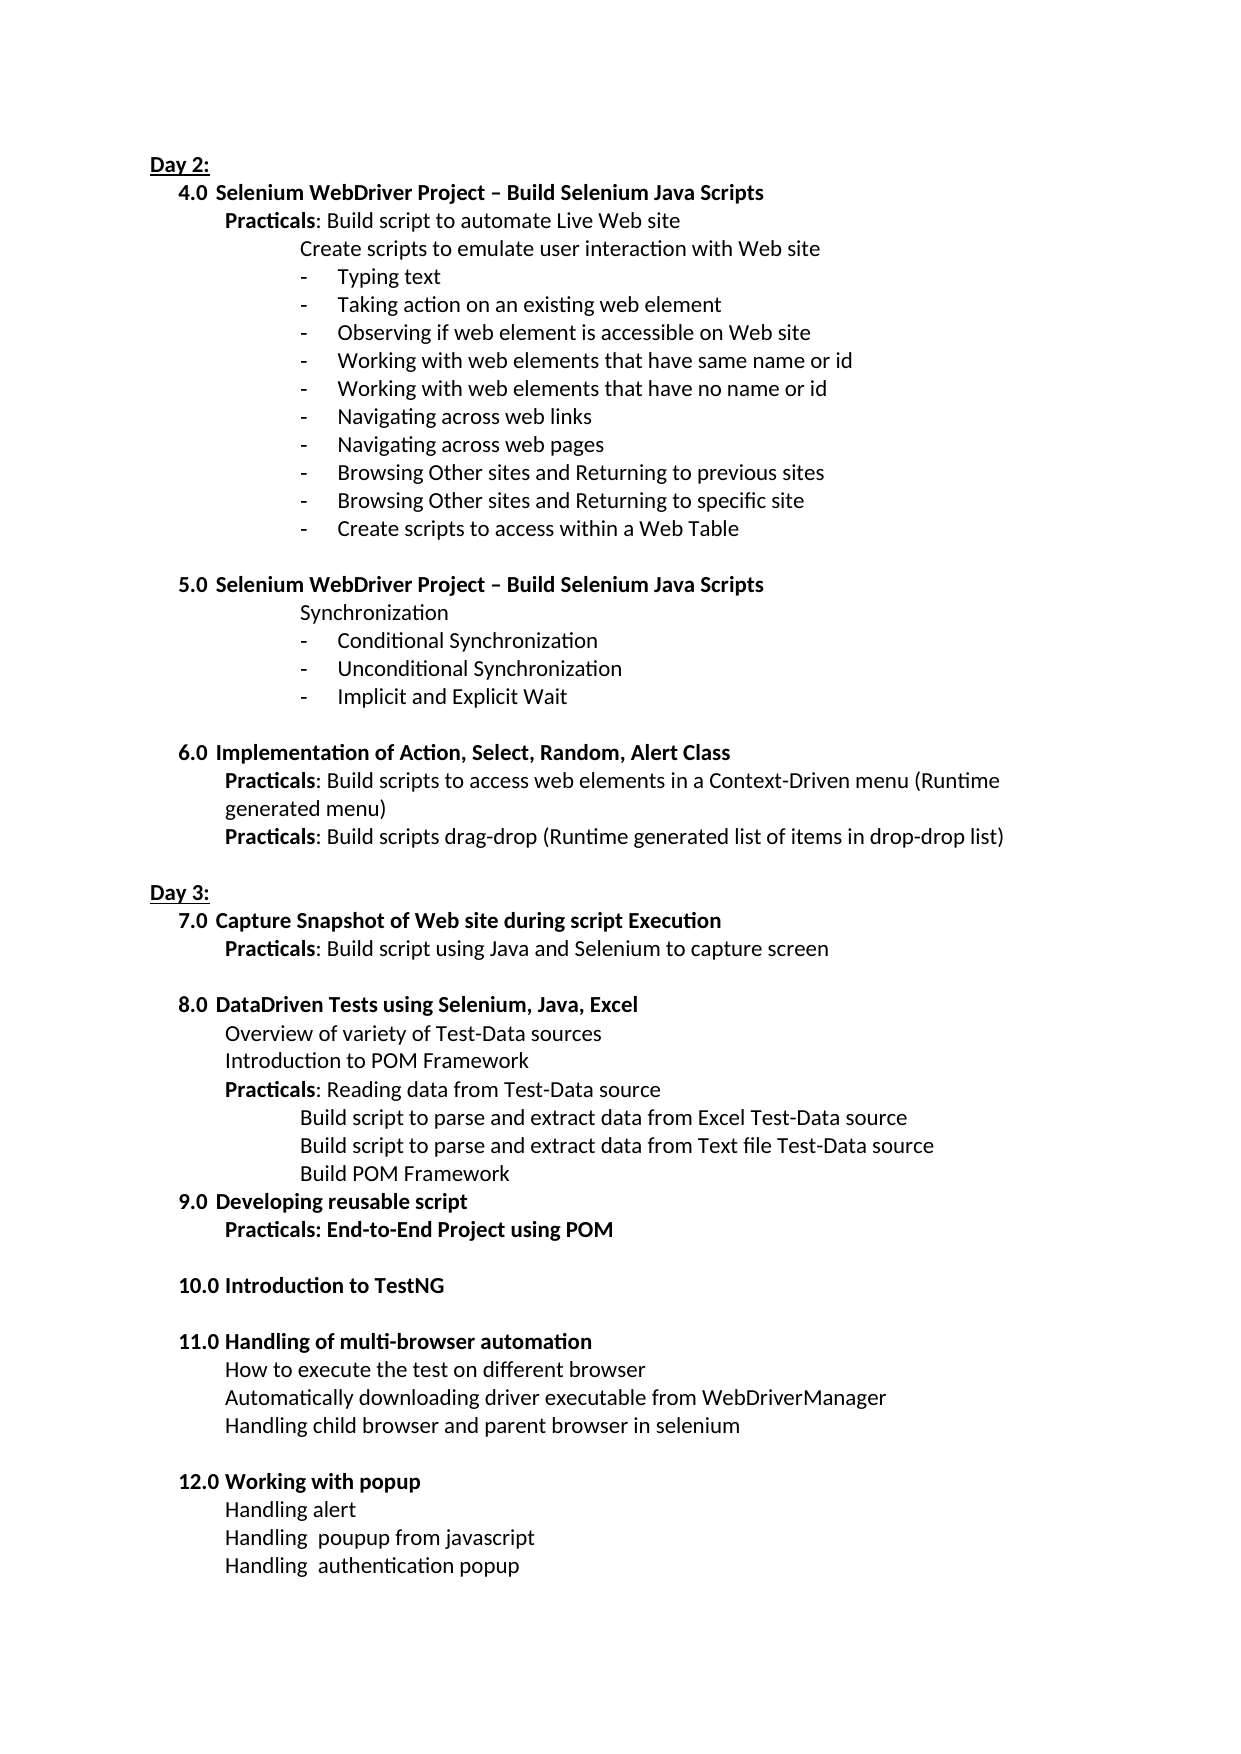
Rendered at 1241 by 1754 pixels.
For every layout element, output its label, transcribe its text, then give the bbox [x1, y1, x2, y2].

text Introduction to POM Framework [225, 1047, 1090, 1075]
list Working with web elements that have no name or id [300, 374, 1090, 402]
list DataDriven Tests using Selenium, Java, Excel [178, 991, 1090, 1019]
list Selenium WebDriver Project – Build Selenium Java Scripts [178, 178, 1090, 206]
list Observing if web element is accessible on Web site [300, 318, 1090, 346]
list Navigating across web links [300, 402, 1090, 430]
list Browsing Other sites and Returning to previous sites [300, 458, 1090, 486]
list Handling of multi-browser automation [178, 1327, 1090, 1355]
text Handling poupup from javascript [150, 1523, 1090, 1551]
text Handling child browser and parent browser in selenium [150, 1411, 1090, 1439]
list Developing reusable script [178, 1187, 1090, 1215]
list Implicit and Explicit Wait [300, 682, 1090, 710]
text Handling authentication popup [150, 1551, 1090, 1579]
text Build POM Framework [300, 1159, 1090, 1187]
text Practicals: Build scripts drag-drop (Runtime generated list of items in drop-drop list) [225, 822, 1090, 851]
text Build script to parse and extract data from Excel Test-Data source [300, 1103, 1090, 1131]
list Conditional Synchronization [300, 626, 1090, 654]
list Navigating across web pages [300, 430, 1090, 458]
list Typing text [300, 262, 1090, 290]
text Build script to parse and extract data from Text file Test-Data source [300, 1131, 1090, 1159]
text Practicals: Build script to automate Live Web site [225, 206, 1090, 234]
text How to execute the test on different browser [150, 1355, 1090, 1383]
list Browsing Other sites and Returning to specific site [300, 486, 1090, 514]
text Practicals: End-to-End Project using POM [225, 1215, 1090, 1243]
text Overview of variety of Test-Data sources [225, 1019, 1090, 1047]
list Selenium WebDriver Project – Build Selenium Java Scripts [178, 570, 1090, 598]
text Automatically downloading driver executable from WebDriverManager [150, 1383, 1090, 1411]
list Unconditional Synchronization [300, 654, 1090, 682]
text Practicals: Reading data from Test-Data source [225, 1075, 1090, 1103]
text Day 3: [150, 878, 1090, 907]
list Capture Snapshot of Web site during script Execution [178, 907, 1090, 934]
list Working with web elements that have same name or id [300, 346, 1090, 374]
list Implementation of Action, Select, Random, Alert Class [178, 738, 1090, 766]
text Day 2: [150, 150, 1090, 178]
list Taking action on an existing web element [300, 290, 1090, 318]
list Introduction to TestNG [178, 1271, 1090, 1299]
text Practicals: Build scripts to access web elements in a Context-Driven menu (Runtime generated menu) [225, 766, 1090, 822]
list Create scripts to access within a Web Table [300, 514, 1090, 542]
text Handling alert [150, 1495, 1090, 1523]
text Synchronization [300, 598, 1090, 626]
text Practicals: Build script using Java and Selenium to capture screen [225, 934, 1090, 963]
text Create scripts to emulate user interaction with Web site [225, 234, 1090, 262]
list Working with popup [178, 1467, 1090, 1495]
